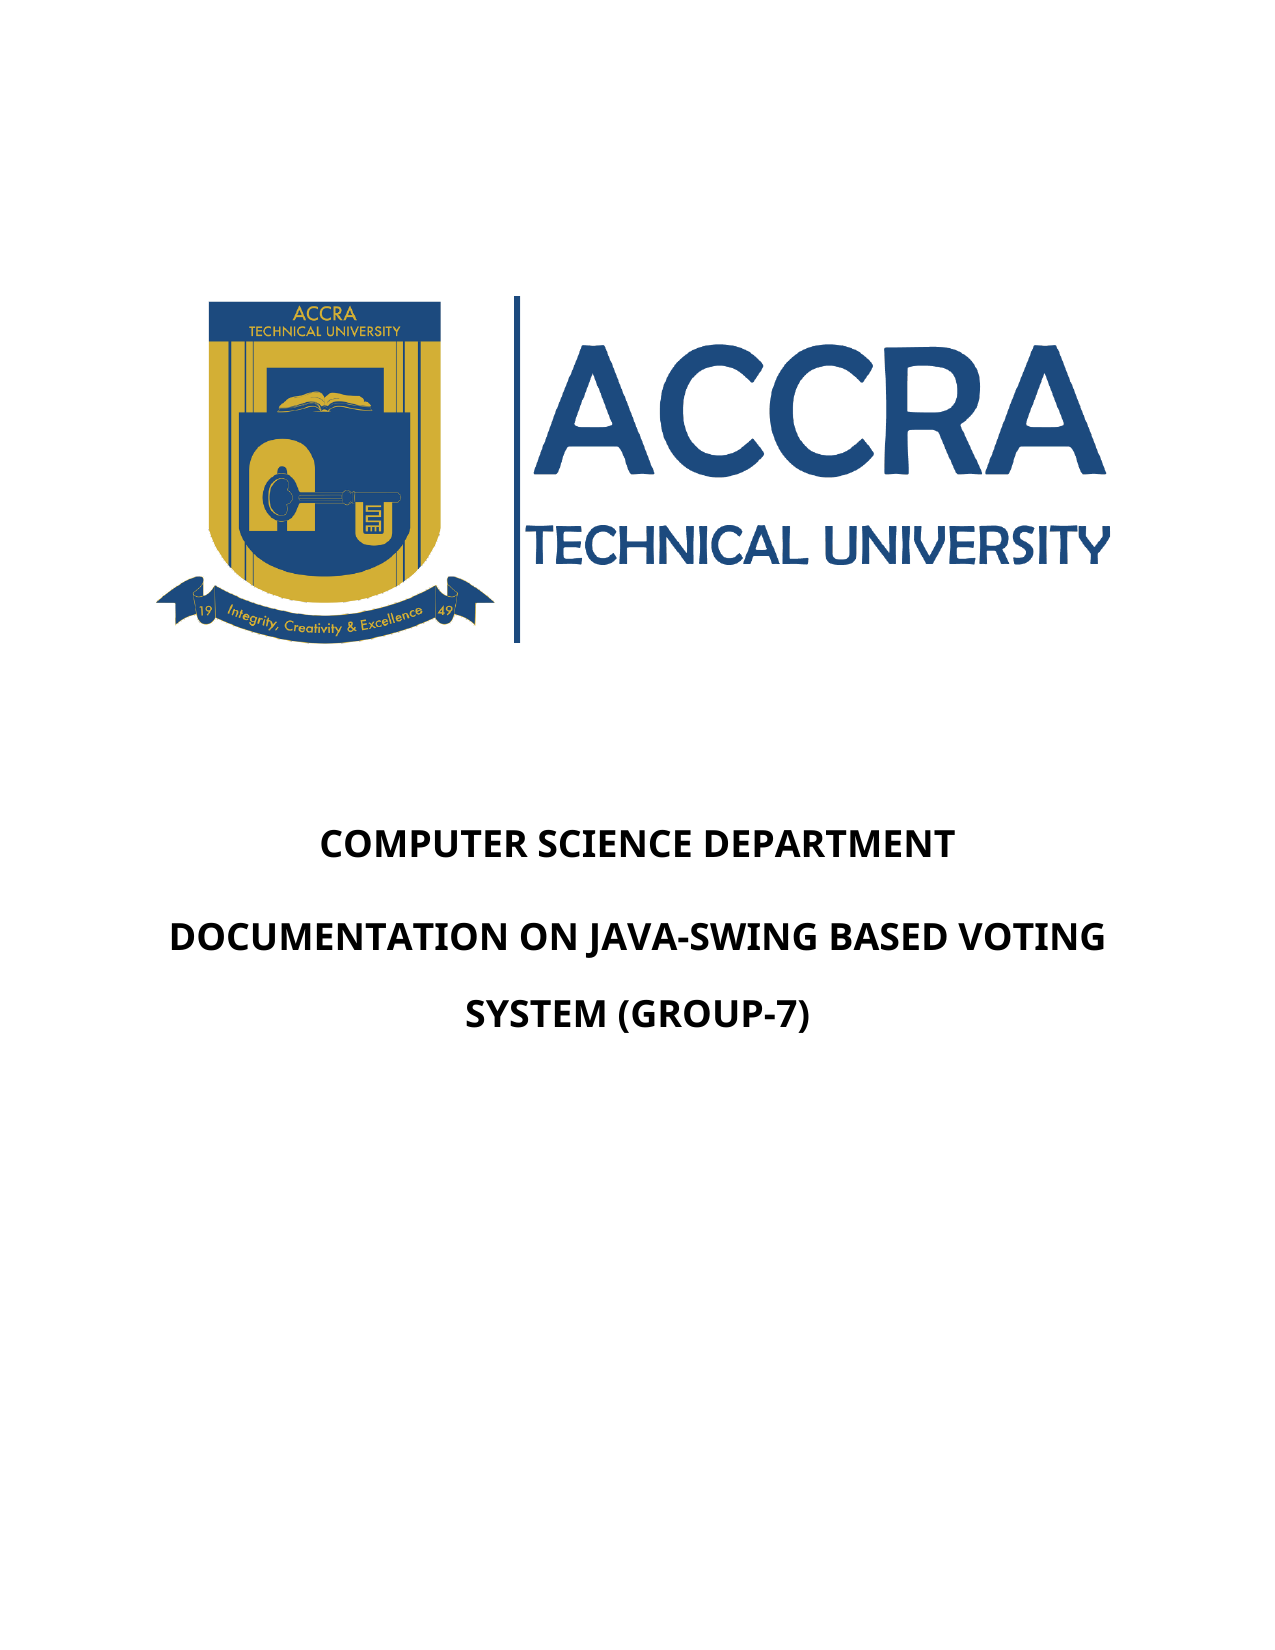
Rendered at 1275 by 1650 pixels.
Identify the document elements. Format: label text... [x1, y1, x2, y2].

text COMPUTER SCIENCE DEPARTMENT [150, 817, 1125, 868]
picture [150, 285, 1125, 652]
text DOCUMENTATION ON JAVA-SWING BASED VOTING SYSTEM (GROUP-7) [150, 911, 1125, 1038]
